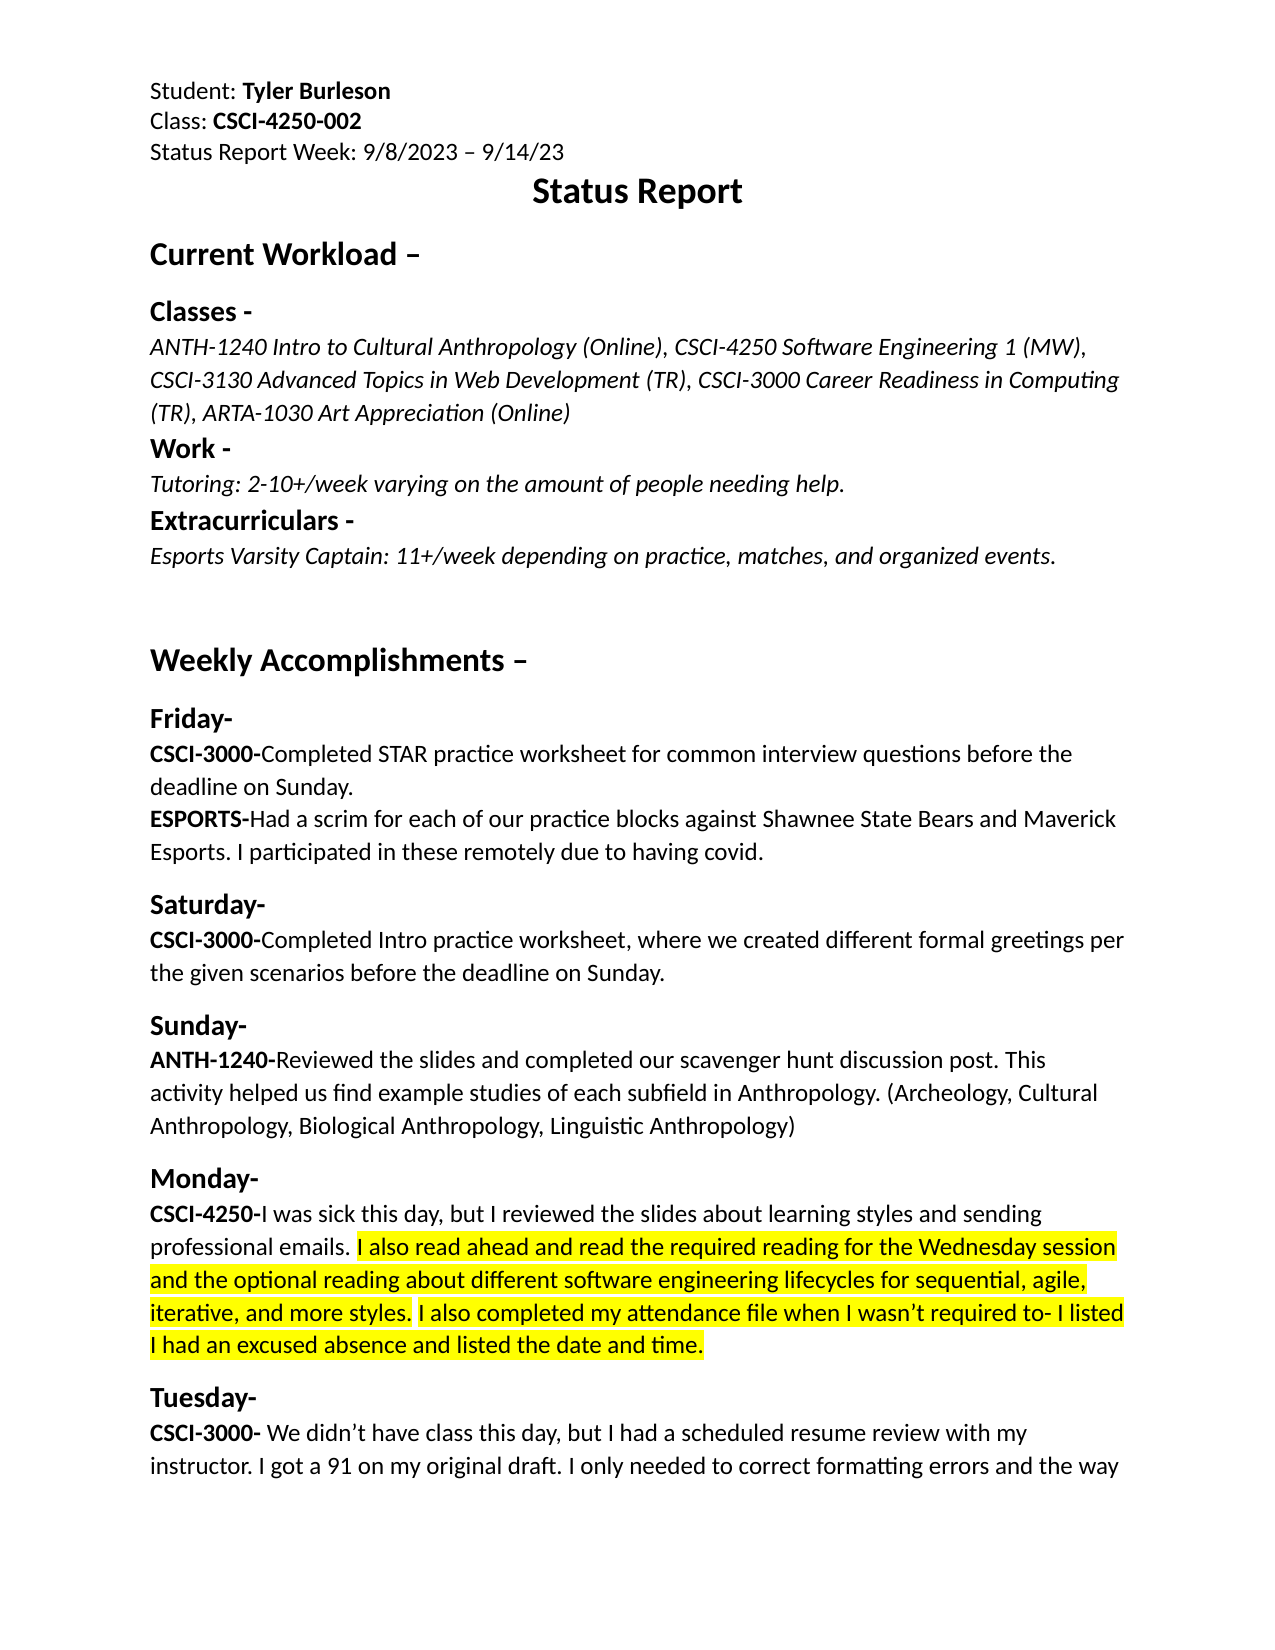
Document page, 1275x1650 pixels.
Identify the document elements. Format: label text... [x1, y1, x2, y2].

text Monday- CSCI-4250-I was sick this day, but I reviewed the slides about learning styles and sending professional emails. I also read ahead and read the required reading for the Wednesday session and the optional reading about different software engineering lifecycles for sequential, agile, iterative, and more styles. I also completed my attendance file when I wasn’t required to- I listed I had an excused absence and listed the date and time. [150, 1160, 1125, 1360]
text Classes - ANTH-1240 Intro to Cultural Anthropology (Online), CSCI-4250 Software Engineering 1 (MW), CSCI-3130 Advanced Topics in Web Development (TR), CSCI-3000 Career Readiness in Computing (TR), ARTA-1030 Art Appreciation (Online) Work - Tutoring: 2-10+/week varying on the amount of people needing help. Extracurriculars - Esports Varsity Captain: 11+/week depending on practice, matches, and organized events. [150, 293, 1125, 570]
text Sunday- ANTH-1240-Reviewed the slides and completed our scavenger hunt discussion post. This activity helped us find example studies of each subfield in Anthropology. (Archeology, Cultural Anthropology, Biological Anthropology, Linguistic Anthropology) [150, 1007, 1125, 1141]
text Current Workload – [150, 233, 1125, 273]
text Weekly Accomplishments – [150, 639, 1125, 680]
text Friday- CSCI-3000-Completed STAR practice worksheet for common interview questions before the deadline on Sunday. ESPORTS-Had a scrim for each of our practice blocks against Shawnee State Bears and Maverick Esports. I participated in these remotely due to having covid. [150, 700, 1125, 867]
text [150, 1379, 1125, 1481]
text Status Report [150, 167, 1125, 212]
text Saturday- CSCI-3000-Completed Intro practice worksheet, where we created different formal greetings per the given scenarios before the deadline on Sunday. [150, 886, 1125, 987]
